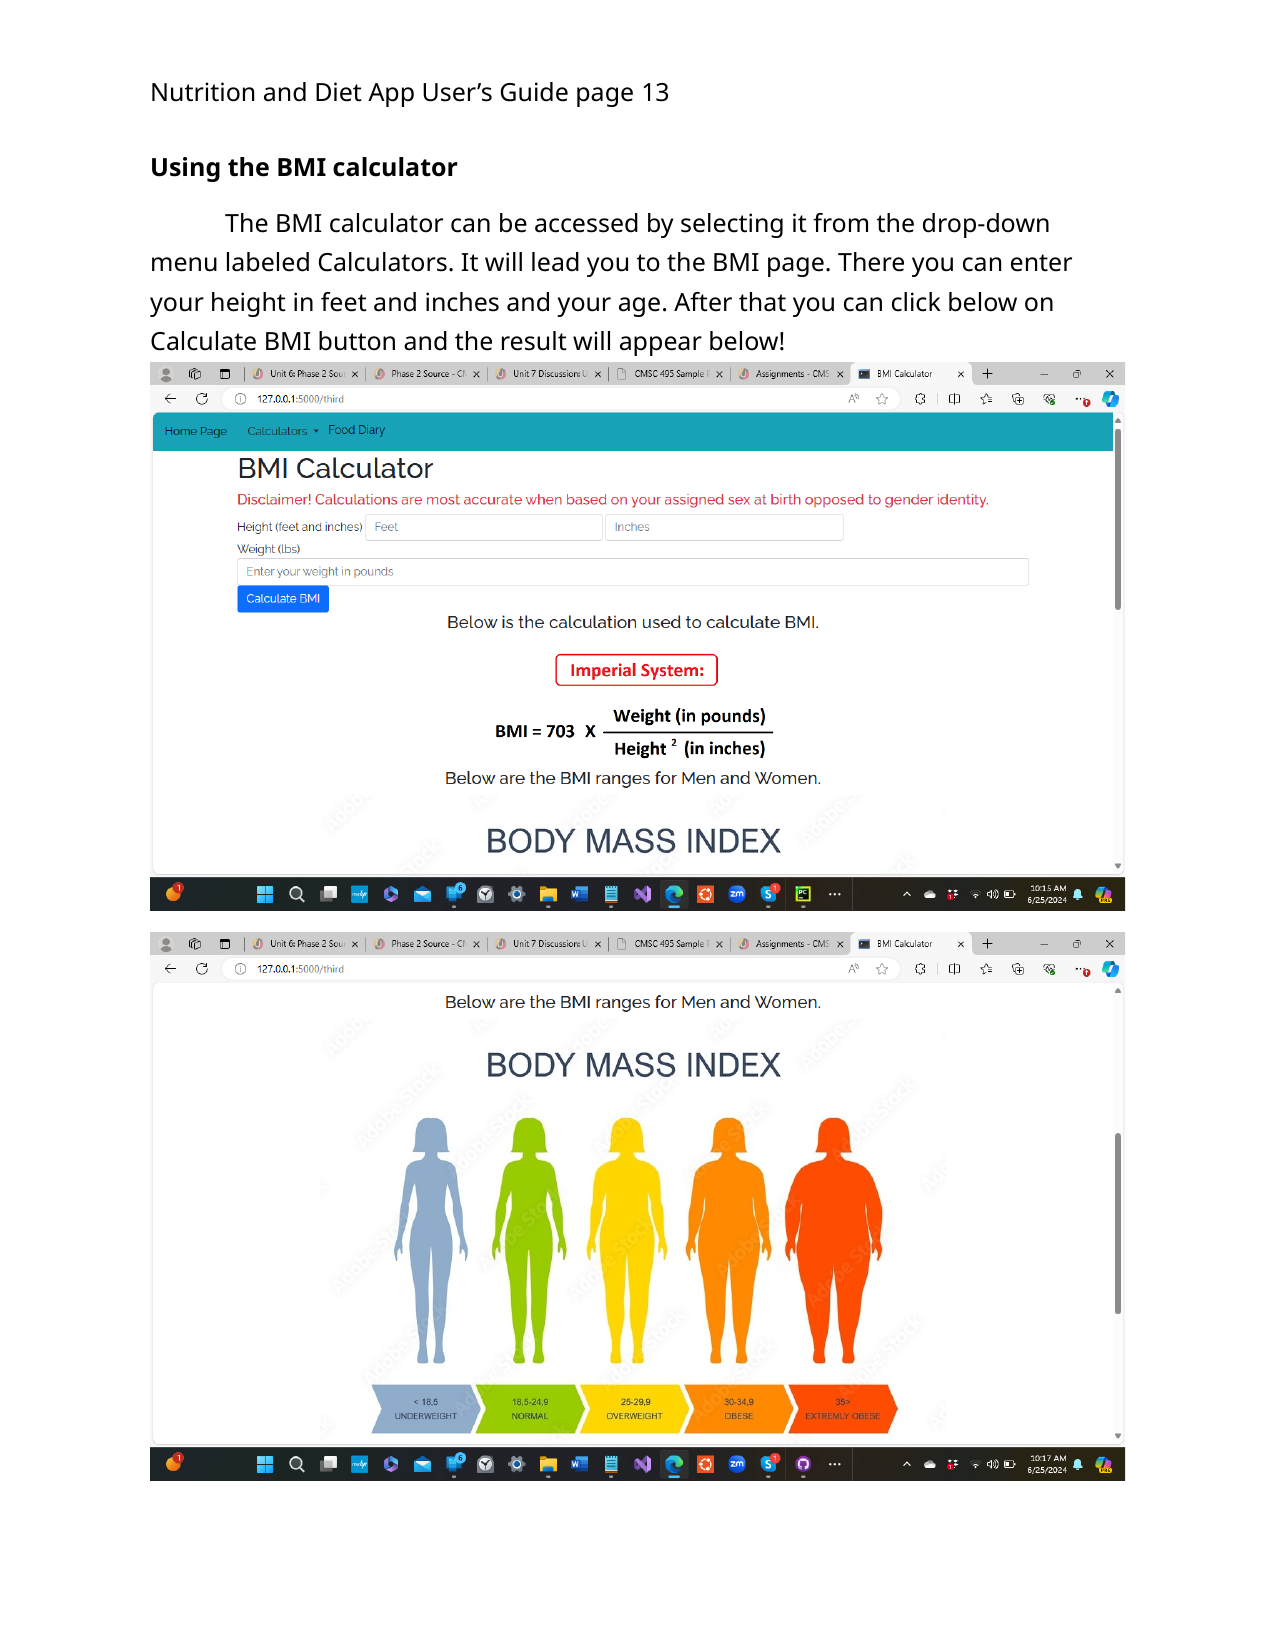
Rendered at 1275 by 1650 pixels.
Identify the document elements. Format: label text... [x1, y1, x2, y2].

picture [150, 932, 1125, 1481]
text Using the BMI calculator [150, 150, 1125, 184]
text The BMI calculator can be accessed by selecting it from the drop-down menu labeled Calculators. It will lead you to the BMI page. There you can enter your height in feet and inches and your age. After that you can click below on Calculate BMI button and the result will appear below! [150, 206, 1125, 362]
picture [150, 362, 1125, 911]
